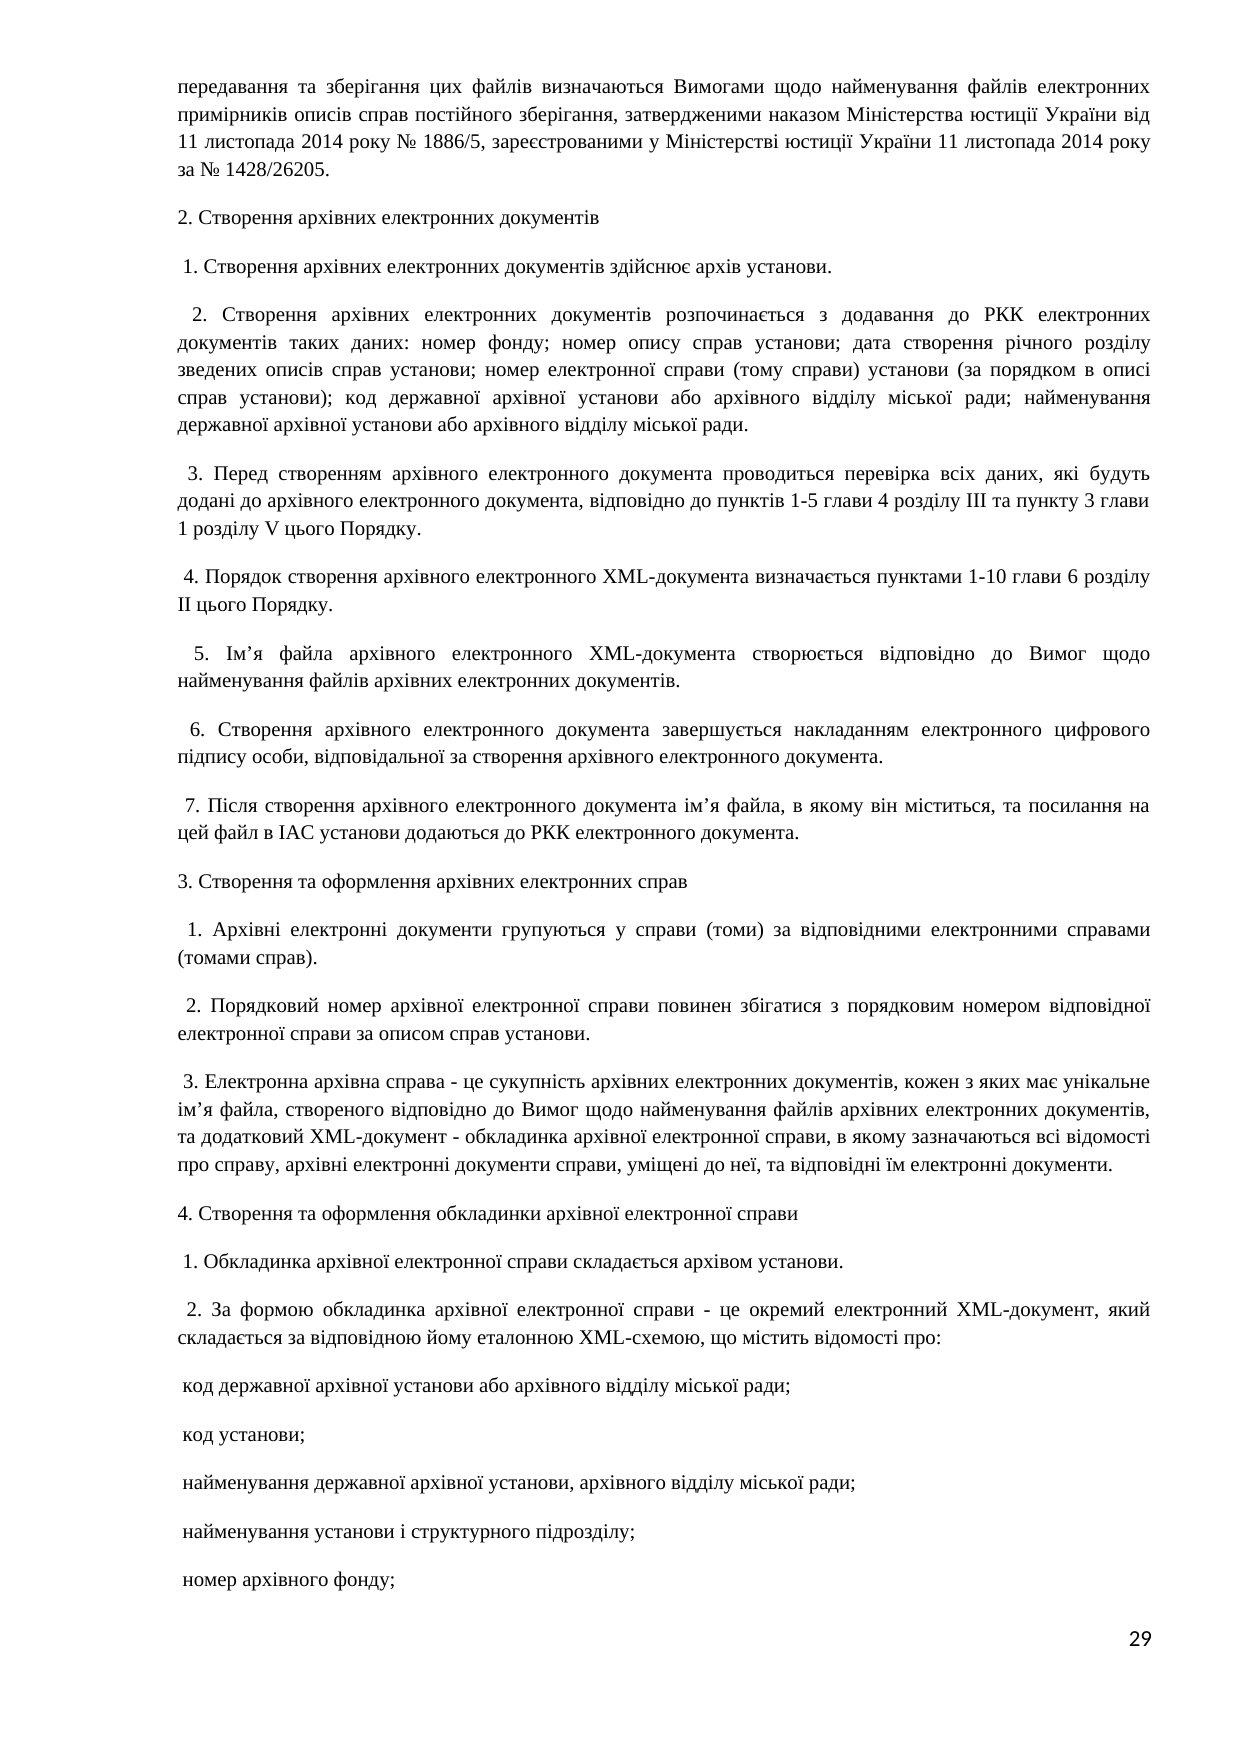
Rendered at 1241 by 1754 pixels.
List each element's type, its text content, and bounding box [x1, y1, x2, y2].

text найменування установи і структурного підрозділу; [177, 1519, 1152, 1543]
text 1. Створення архівних електронних документів здійснює архів установи. [177, 253, 1152, 278]
text 2. За формою обкладинка архівної електронної справи - це окремий електронний XML-документ, який складається за відповідною йому еталонною XML-схемою, що містить відомості про: [177, 1297, 1152, 1349]
text 7. Після створення архівного електронного документа ім’я файла, в якому він міститься, та посилання на цей файл в ІАС установи додаються до РКК електронного документа. [177, 793, 1152, 844]
text код установи; [177, 1422, 1152, 1446]
text 2. Порядковий номер архівної електронної справи повинен збігатися з порядковим номером відповідної електронної справи за описом справ установи. [177, 993, 1152, 1045]
text 2. Створення архівних електронних документів розпочинається з додавання до РКК електронних документів таких даних: номер фонду; номер опису справ установи; дата створення річного розділу зведених описів справ установи; номер електронної справи (тому справи) установи (за порядком в описі справ установи); код державної архівної установи або архівного відділу міської ради; найменування державної архівної установи або архівного відділу міської ради. [177, 302, 1152, 436]
text 5. Ім’я файла архівного електронного XML-документа створюється відповідно до Вимог щодо найменування файлів архівних електронних документів. [177, 641, 1152, 692]
text 2. Створення архівних електронних документів [177, 205, 1152, 229]
text 4. Порядок створення архівного електронного XML-документа визначається пунктами 1-10 глави 6 розділу ІІ цього Порядку. [177, 564, 1152, 616]
text 1. Обкладинка архівної електронної справи складається архівом установи. [177, 1249, 1152, 1273]
text 1. Архівні електронні документи групуються у справи (томи) за відповідними електронними справами (томами справ). [177, 917, 1152, 969]
text 6. Створення архівного електронного документа завершується накладанням електронного цифрового підпису особи, відповідальної за створення архівного електронного документа. [177, 717, 1152, 768]
text 3. Створення та оформлення архівних електронних справ [177, 869, 1152, 893]
text 3. Електронна архівна справа - це сукупність архівних електронних документів, кожен з яких має унікальне ім’я файла, створеного відповідно до Вимог щодо найменування файлів архівних електронних документів, та додатковий XML-документ - обкладинка архівної електронної справи, в якому зазначаються всі відомості про справу, архівні електронні документи справи, уміщені до неї, та відповідні їм електронні документи. [177, 1069, 1152, 1176]
text 4. Створення та оформлення обкладинки архівної електронної справи [177, 1200, 1152, 1224]
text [177, 74, 1152, 181]
text номер архівного фонду; [177, 1567, 1152, 1591]
text 3. Перед створенням архівного електронного документа проводиться перевірка всіх даних, які будуть додані до архівного електронного документа, відповідно до пунктів 1-5 глави 4 розділу ІІІ та пункту 3 глави 1 розділу V цього Порядку. [177, 461, 1152, 540]
text код державної архівної установи або архівного відділу міської ради; [177, 1373, 1152, 1397]
text найменування державної архівної установи, архівного відділу міської ради; [177, 1470, 1152, 1494]
